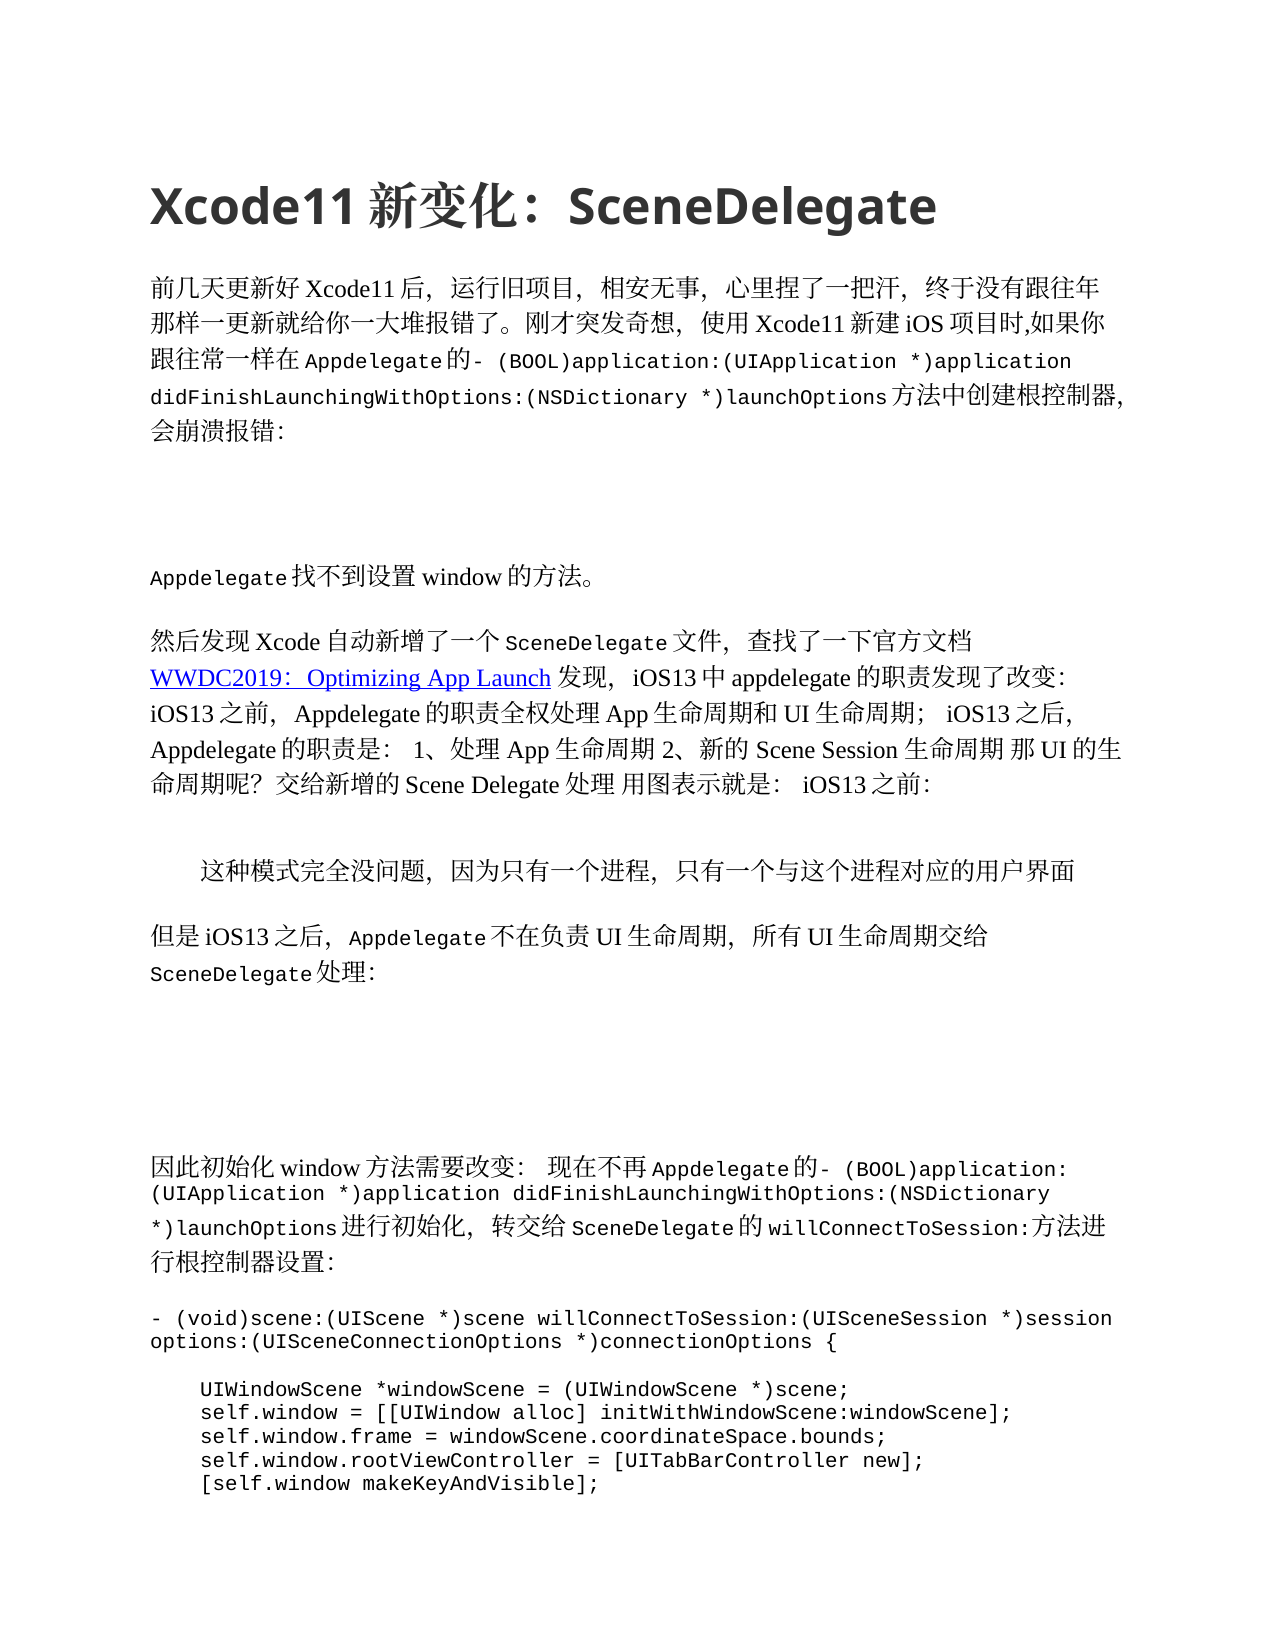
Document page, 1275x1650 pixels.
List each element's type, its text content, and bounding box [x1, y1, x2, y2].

text [self.window makeKeyAndVisible]; [150, 1473, 1125, 1497]
text 但是iOS13之后，Appdelegate不在负责UI生命周期，所有UI生命周期交给SceneDelegate处理： [150, 917, 1125, 989]
text 因此初始化window方法需要改变： 现在不再Appdelegate的- (BOOL)application:(UIApplication *)application didFinishLaunchingWithOptions:(NSDictionary *)launchOptions进行初始化，转交给SceneDelegate的willConnectToSession:方法进行根控制器设置： [150, 1147, 1125, 1279]
text self.window = [[UIWindow alloc] initWithWindowScene:windowScene]; [150, 1402, 1125, 1426]
text 前几天更新好Xcode11后，运行旧项目，相安无事，心里捏了一把汗，终于没有跟往年那样一更新就给你一大堆报错了。刚才突发奇想，使用Xcode11新建iOS项目时,如果你跟往常一样在Appdelegate的- (BOOL)application:(UIApplication *)application didFinishLaunchingWithOptions:(NSDictionary *)launchOptions方法中创建根控制器，会崩溃报错： [150, 268, 1125, 448]
text self.window.frame = windowScene.coordinateSpace.bounds; [150, 1426, 1125, 1450]
text Xcode11新变化：SceneDelegate [150, 167, 1125, 239]
text 然后发现Xcode自动新增了一个SceneDelegate文件，查找了一下官方文档WWDC2019：Optimizing App Launch 发现，iOS13中appdelegate的职责发现了改变： iOS13之前，Appdelegate的职责全权处理App生命周期和UI生命周期； iOS13之后，Appdelegate的职责是： 1、处理 App 生命周期 2、新的 Scene Session 生命周期 那UI的生命周期呢？交给新增的Scene Delegate处理 用图表示就是： iOS13之前： [150, 621, 1125, 801]
text UIWindowScene *windowScene = (UIWindowScene *)scene; [150, 1379, 1125, 1402]
text 这种模式完全没问题，因为只有一个进程，只有一个与这个进程对应的用户界面 [150, 830, 1125, 888]
text self.window.rootViewController = [UITabBarController new]; [150, 1450, 1125, 1473]
text - (void)scene:(UIScene *)scene willConnectToSession:(UISceneSession *)session options:(UISceneConnectionOptions *)connectionOptions { [150, 1308, 1125, 1355]
text Appdelegate找不到设置window的方法。 [150, 556, 1125, 592]
